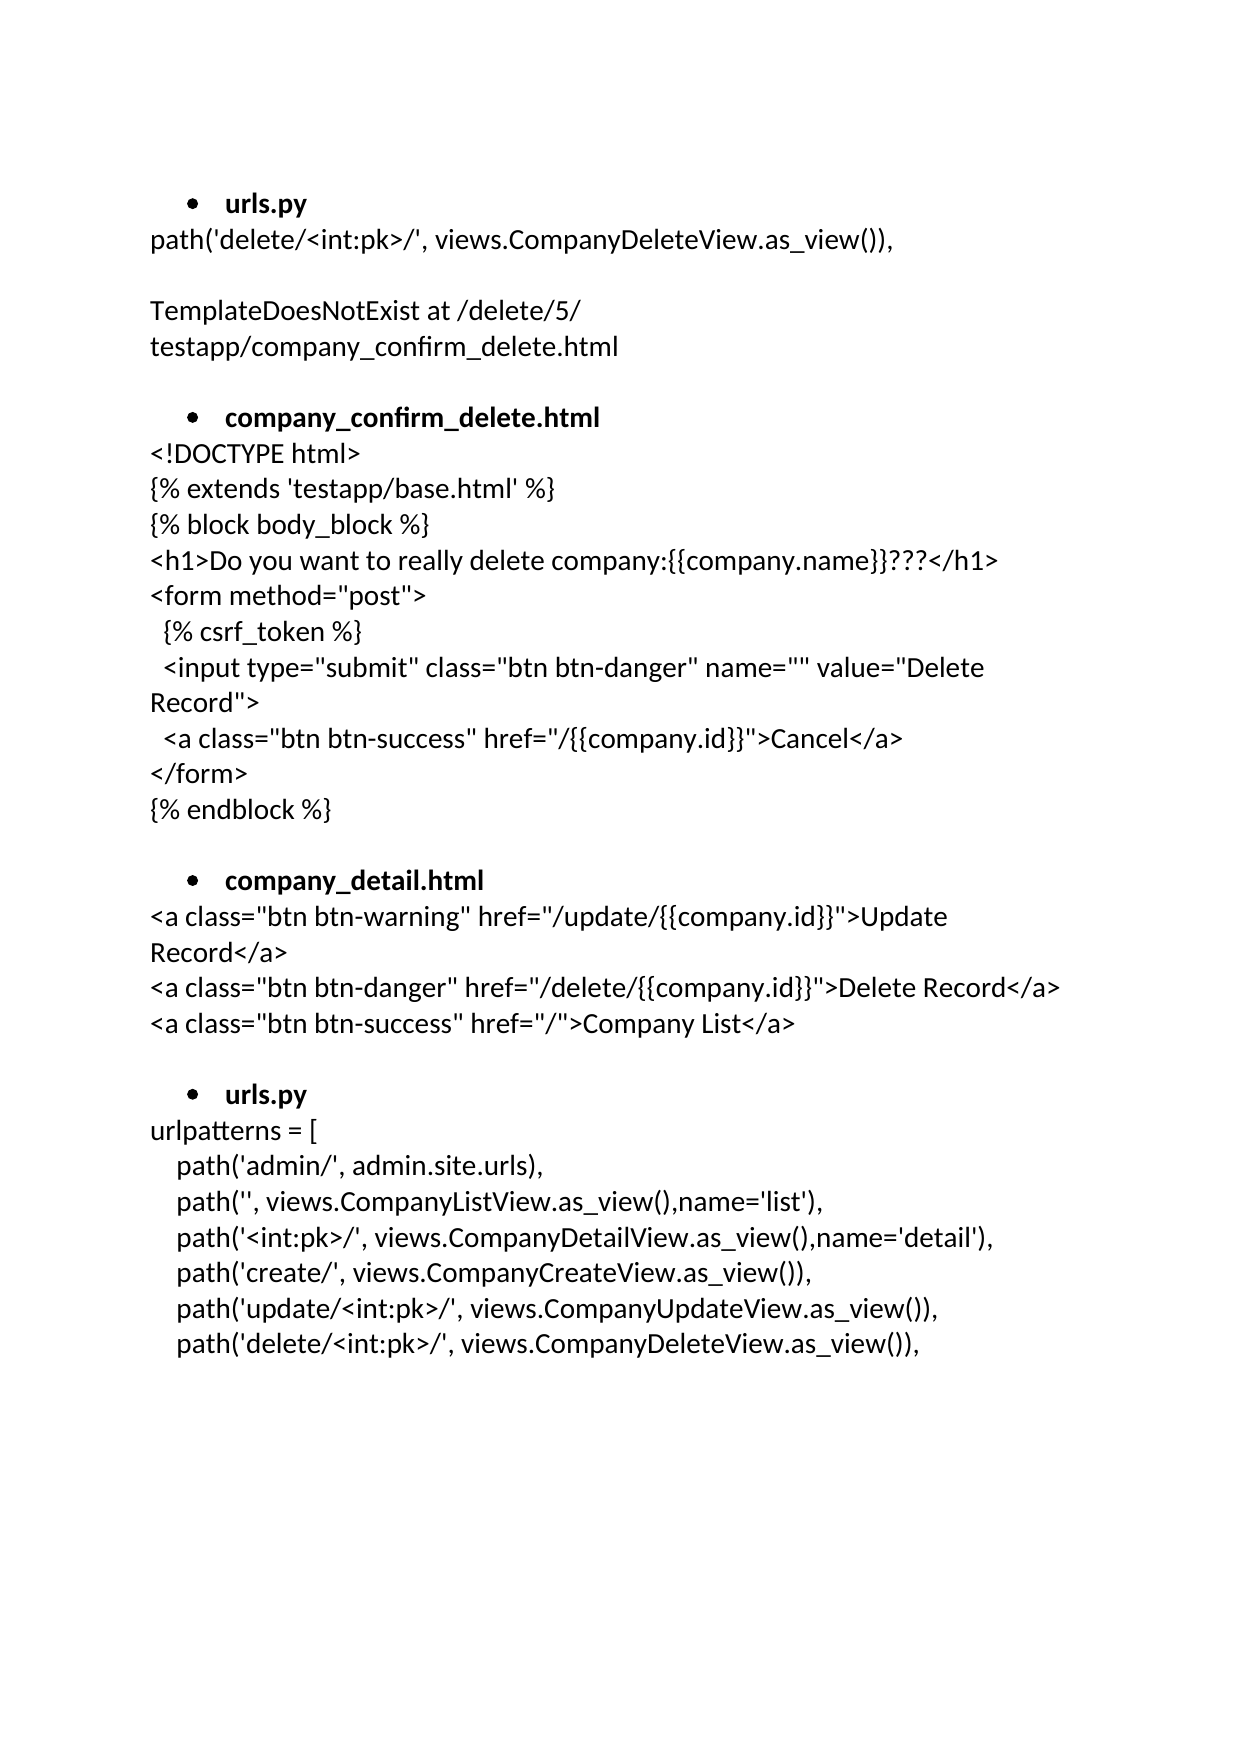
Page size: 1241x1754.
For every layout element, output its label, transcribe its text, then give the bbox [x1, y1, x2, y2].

text <a class="btn btn-success" href="/">Company List</a> [150, 1005, 1090, 1041]
text {% extends 'testapp/base.html' %} [150, 471, 1090, 506]
text <h1>Do you want to really delete company:{{company.name}}???</h1> [150, 542, 1090, 577]
list company_detail.html [187, 862, 1090, 898]
text </form> [150, 756, 1090, 791]
text testapp/company_confirm_delete.html [150, 328, 1090, 364]
text <a class="btn btn-warning" href="/update/{{company.id}}">Update Record</a> [150, 898, 1090, 969]
text <form method="post"> [150, 577, 1090, 613]
text {% block body_block %} [150, 506, 1090, 542]
list urls.py [187, 186, 1090, 221]
text {% endblock %} [150, 791, 1090, 827]
text <a class="btn btn-danger" href="/delete/{{company.id}}">Delete Record</a> [150, 969, 1090, 1005]
text path('<int:pk>/', views.CompanyDetailView.as_view(),name='detail'), [150, 1219, 1090, 1254]
text path('admin/', admin.site.urls), [150, 1147, 1090, 1183]
text path('delete/<int:pk>/', views.CompanyDeleteView.as_view()), [150, 1326, 1090, 1361]
list company_confirm_delete.html [187, 399, 1090, 435]
text <!DOCTYPE html> [150, 435, 1090, 471]
text urlpatterns = [ [150, 1112, 1090, 1147]
text path('', views.CompanyListView.as_view(),name='list'), [150, 1183, 1090, 1219]
text path('delete/<int:pk>/', views.CompanyDeleteView.as_view()), [150, 221, 1090, 257]
text path('create/', views.CompanyCreateView.as_view()), [150, 1254, 1090, 1290]
list urls.py [187, 1076, 1090, 1112]
text <input type="submit" class="btn btn-danger" name="" value="Delete Record"> [150, 649, 1090, 720]
text path('update/<int:pk>/', views.CompanyUpdateView.as_view()), [150, 1290, 1090, 1326]
text {% csrf_token %} [150, 613, 1090, 649]
text <a class="btn btn-success" href="/{{company.id}}">Cancel</a> [150, 720, 1090, 756]
text TemplateDoesNotExist at /delete/5/ [150, 292, 1090, 328]
